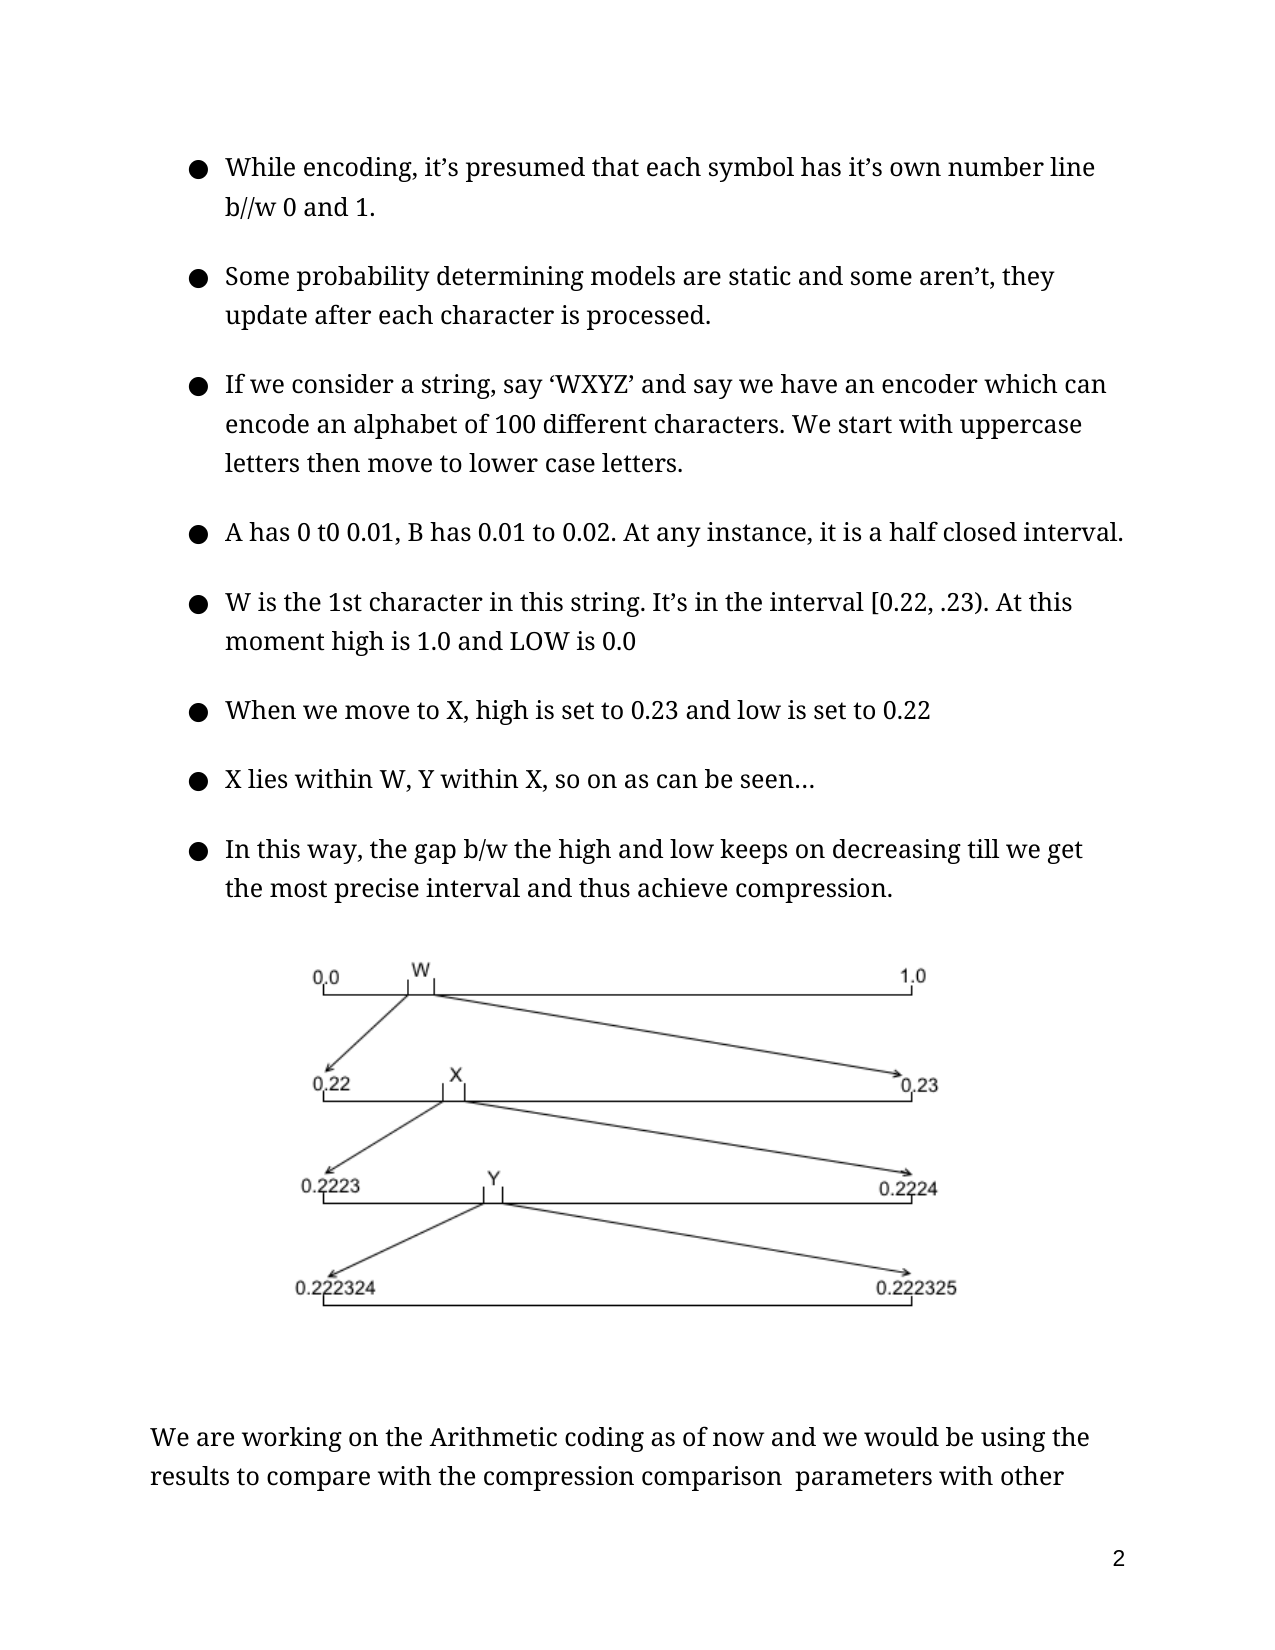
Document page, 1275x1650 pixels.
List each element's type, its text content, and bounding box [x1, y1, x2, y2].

list If we consider a string, say ‘WXYZ’ and say we have an encoder which can encode an alphabet of 100 different characters. We start with uppercase letters then move to lower case letters. [187, 367, 1125, 479]
list While encoding, it’s presumed that each symbol has it’s own number line b//w 0 and 1. [187, 150, 1125, 223]
list W is the 1st character in this string. It’s in the interval [0.22, .23). At this moment high is 1.0 and LOW is 0.0 [187, 584, 1125, 657]
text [150, 1420, 1125, 1493]
list X lies within W, Y within X, so on as can be seen… [187, 762, 1125, 796]
picture [291, 940, 984, 1356]
list In this way, the gap b/w the high and low keeps on decreasing till we get the most precise interval and thus achieve compression. [187, 831, 1125, 905]
list Some probability determining models are static and some aren’t, they update after each character is processed. [187, 258, 1125, 332]
list A has 0 t0 0.01, B has 0.01 to 0.02. At any instance, it is a half closed interval. [187, 515, 1125, 549]
list When we move to X, high is set to 0.23 and low is set to 0.22 [187, 693, 1125, 727]
